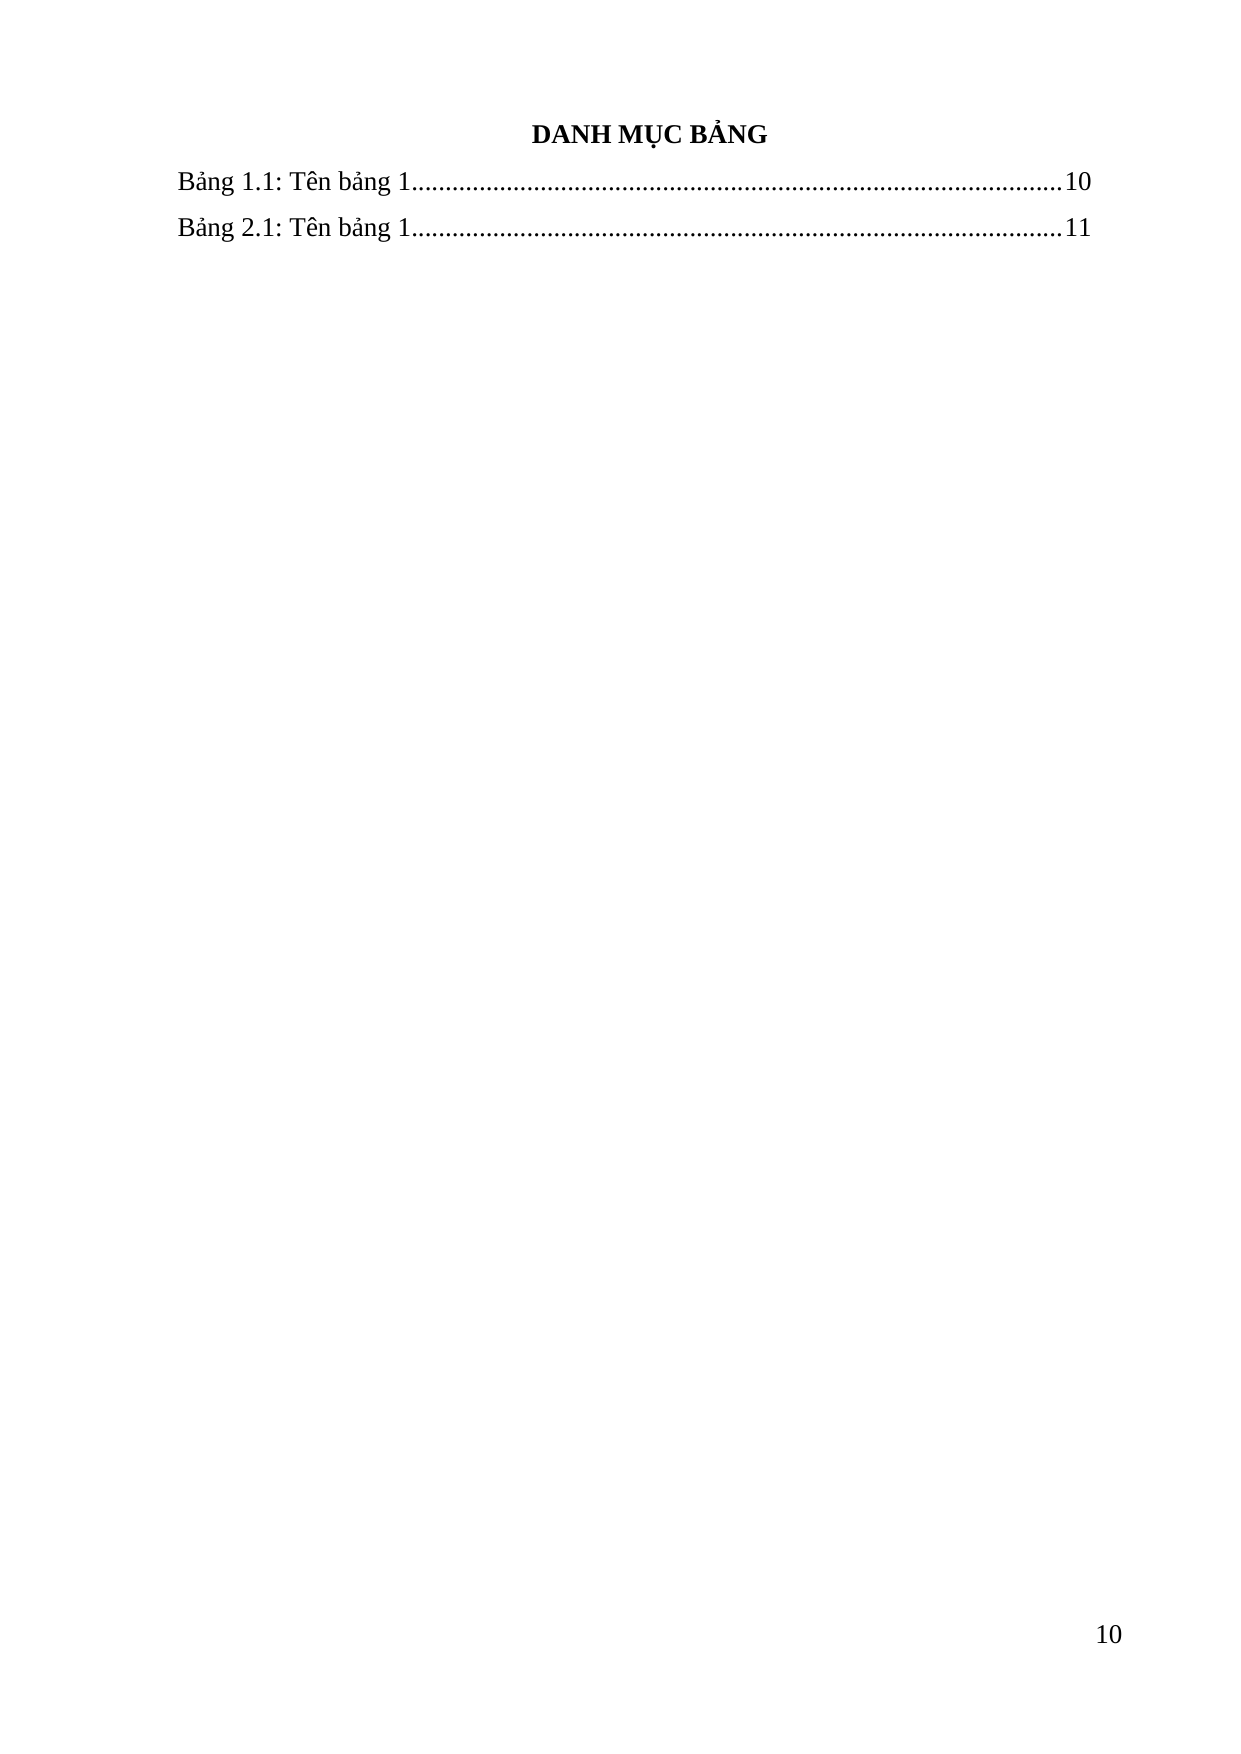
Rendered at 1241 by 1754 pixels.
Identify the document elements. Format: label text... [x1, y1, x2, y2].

text Bảng 1.1: Tên bảng 1 10 [177, 165, 1122, 196]
text DANH MỤC BẢNG [177, 118, 1122, 149]
text Bảng 2.1: Tên bảng 1 11 [177, 211, 1122, 243]
